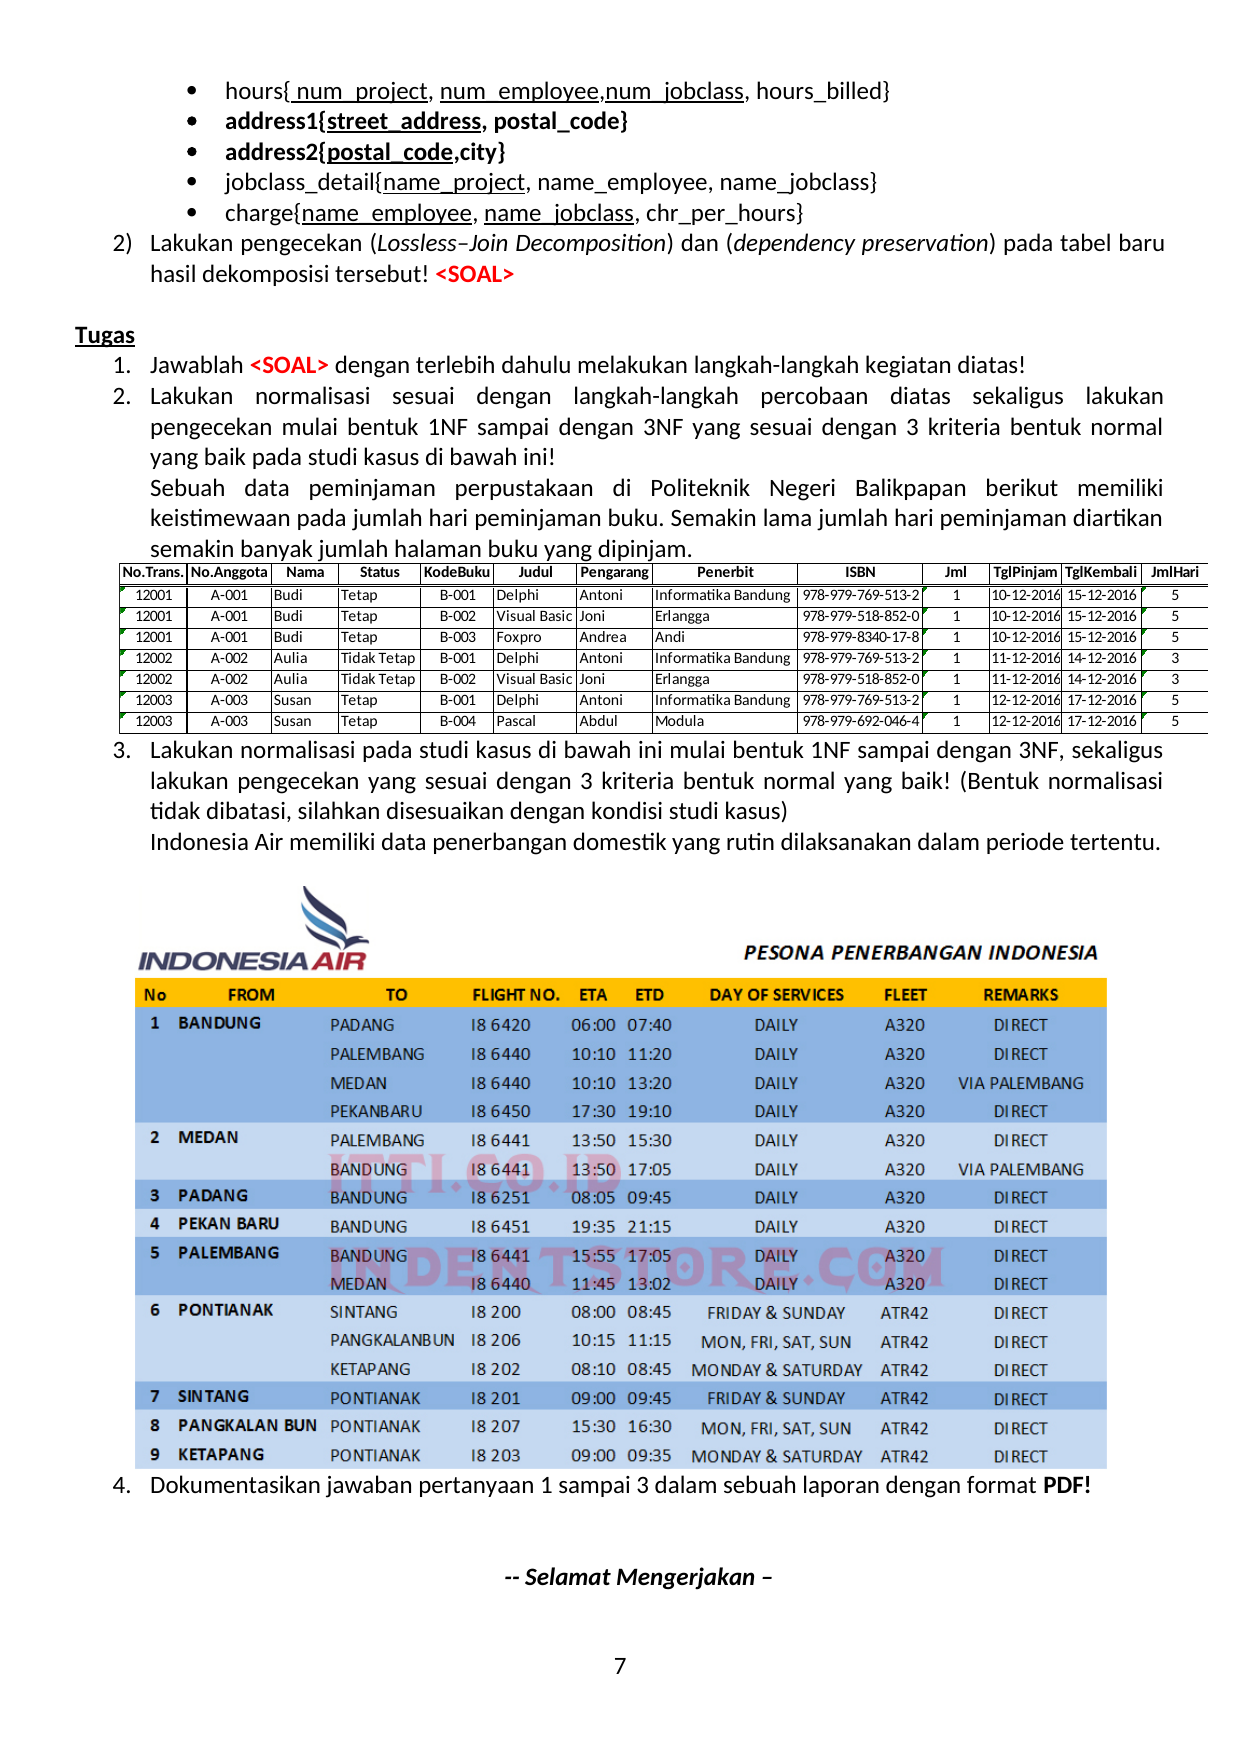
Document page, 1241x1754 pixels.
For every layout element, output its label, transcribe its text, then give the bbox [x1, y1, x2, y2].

list address2{postal_code,city} [187, 136, 1165, 167]
list Dokumentasikan jawaban pertanyaan 1 sampai 3 dalam sebuah laporan dengan format PDF! [112, 1469, 1165, 1500]
list hours{ num_project, num_employee,num_jobclass, hours_billed} [187, 75, 1165, 106]
list Indonesia Air memiliki data penerbangan domestik yang rutin dilaksanakan dalam periode tertentu. [150, 826, 1165, 856]
text -- Selamat Mengerjakan – [112, 1561, 1165, 1592]
list Jawablah <SOAL> dengan terlebih dahulu melakukan langkah-langkah kegiatan diatas! [112, 350, 1165, 380]
list Lakukan normalisasi pada studi kasus di bawah ini mulai bentuk 1NF sampai dengan 3NF, sekaligus lakukan pengecekan yang sesuai dengan 3 kriteria bentuk normal yang baik! (Bentuk normalisasi tidak dibatasi, silahkan disesuaikan dengan kondisi studi kasus) [112, 734, 1165, 826]
list charge{name_employee, name_jobclass, chr_per_hours} [187, 197, 1165, 228]
text Tugas [75, 319, 1165, 350]
list Sebuah data peminjaman perpustakaan di Politeknik Negeri Balikpapan berikut memiliki keistimewaan pada jumlah hari peminjaman buku. Semakin lama jumlah hari peminjaman diartikan semakin banyak jumlah halaman buku yang dipinjam. [150, 472, 1165, 563]
picture [134, 886, 1108, 1470]
list Lakukan normalisasi sesuai dengan langkah-langkah percobaan diatas sekaligus lakukan pengecekan mulai bentuk 1NF sampai dengan 3NF yang sesuai dengan 3 kriteria bentuk normal yang baik pada studi kasus di bawah ini! [112, 380, 1165, 472]
list address1{street_address, postal_code} [187, 106, 1165, 136]
list Lakukan pengecekan (Lossless–Join Decomposition) dan (dependency preservation) pada tabel baru hasil dekomposisi tersebut! <SOAL> [112, 228, 1165, 289]
list jobclass_detail{name_project, name_employee, name_jobclass} [187, 167, 1165, 197]
